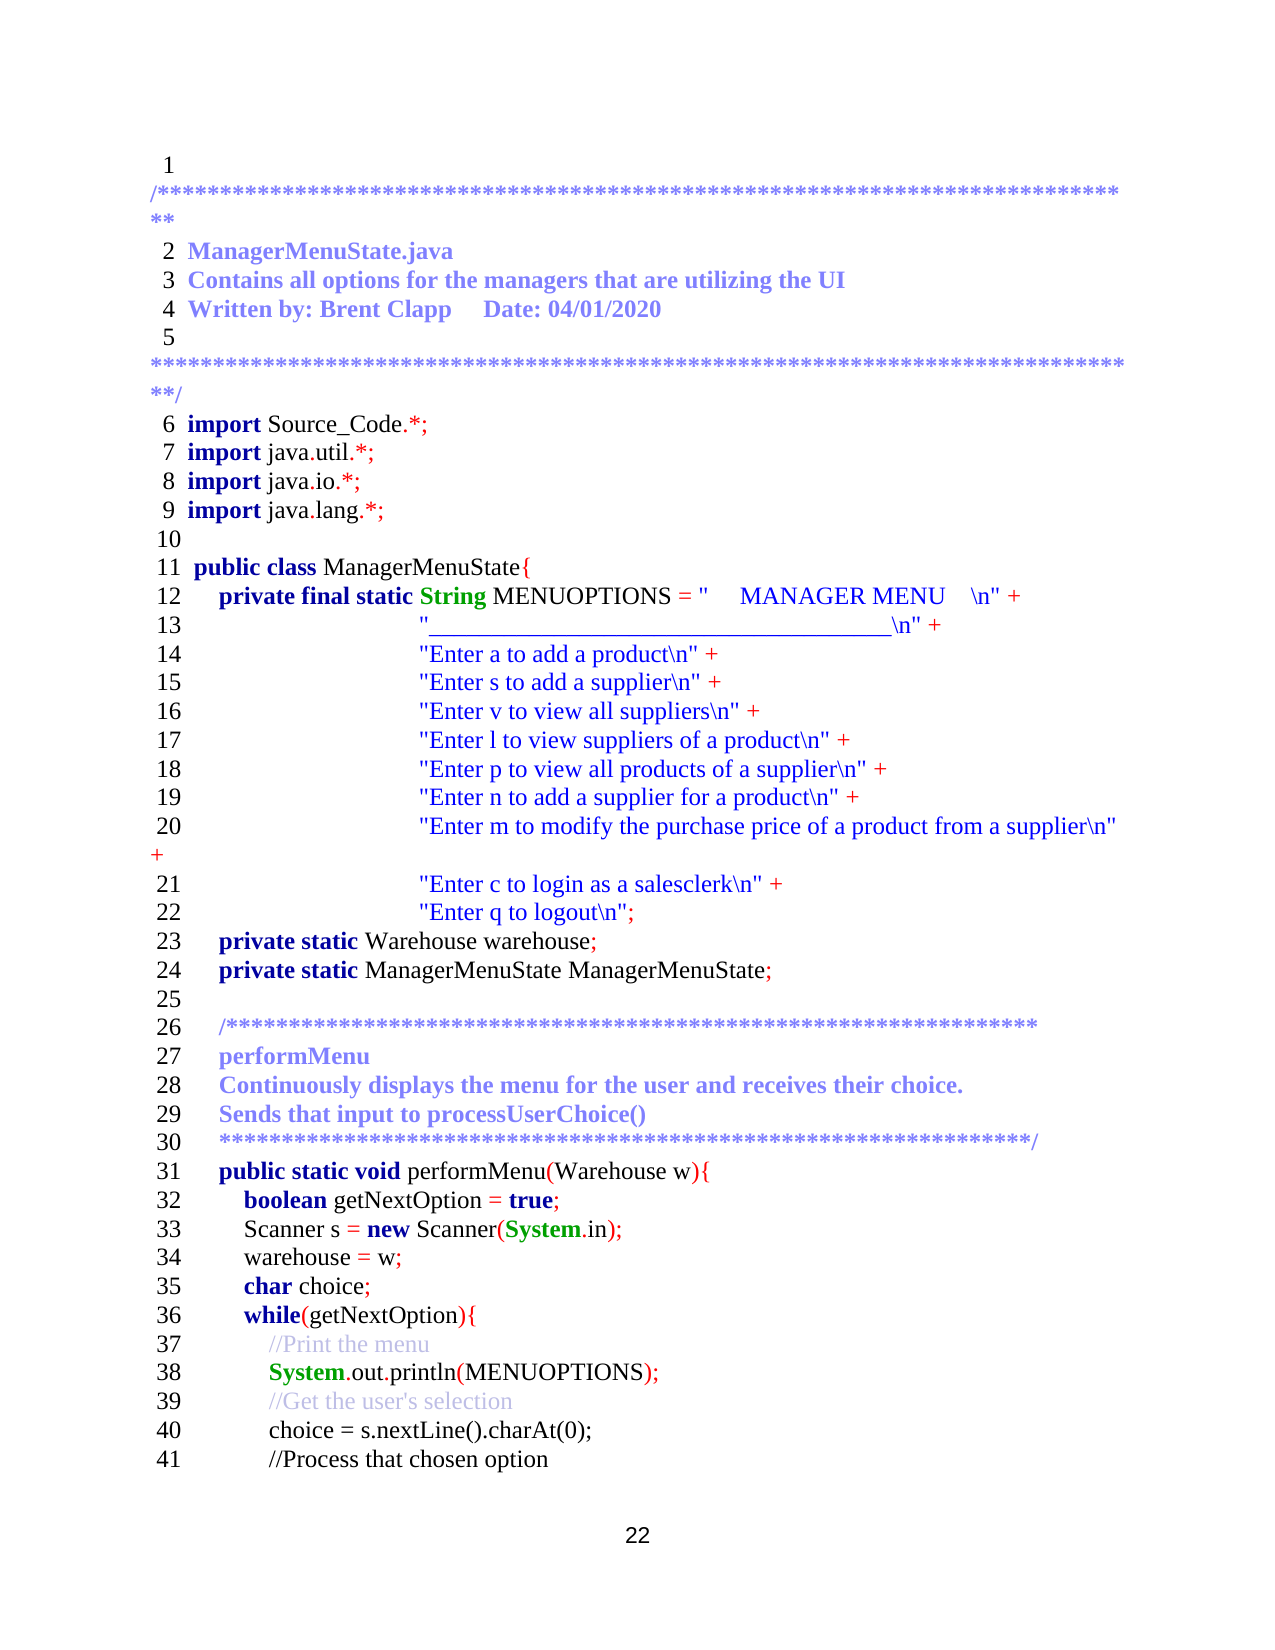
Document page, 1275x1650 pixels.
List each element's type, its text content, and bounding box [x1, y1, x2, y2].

text 26 /***************************************************************** [150, 1012, 1125, 1041]
text 25 [150, 984, 1125, 1012]
text 17 "Enter l to view suppliers of a product\n" + [150, 725, 1125, 754]
text 29 Sends that input to processUserChoice() [150, 1099, 1125, 1127]
text 38 System.out.println(MENUOPTIONS); [150, 1357, 1125, 1386]
text 7 import java.util.*; [150, 437, 1125, 466]
text 4 Written by: Brent Clapp Date: 04/01/2020 [150, 294, 1125, 322]
text 41 //Process that chosen option [150, 1444, 1125, 1472]
text 23 private static Warehouse warehouse; [150, 926, 1125, 955]
text 13 "_____________________________________\n" + [150, 610, 1125, 639]
text 16 "Enter v to view all suppliers\n" + [150, 696, 1125, 725]
text 20 "Enter m to modify the purchase price of a product from a supplier\n" + [150, 811, 1125, 869]
text 28 Continuously displays the menu for the user and receives their choice. [150, 1070, 1125, 1099]
text 30 *****************************************************************/ [150, 1127, 1125, 1156]
text 24 private static ManagerMenuState ManagerMenuState; [150, 955, 1125, 984]
text 18 "Enter p to view all products of a supplier\n" + [150, 754, 1125, 782]
text 37 //Print the menu [150, 1329, 1125, 1357]
text 8 import java.io.*; [150, 466, 1125, 495]
text 34 warehouse = w; [150, 1242, 1125, 1271]
text 1 /******************************************************************************* [150, 150, 1125, 236]
text 27 performMenu [150, 1041, 1125, 1070]
text 19 "Enter n to add a supplier for a product\n" + [150, 782, 1125, 811]
text 3 Contains all options for the managers that are utilizing the UI [150, 265, 1125, 294]
text 21 "Enter c to login as a salesclerk\n" + [150, 869, 1125, 897]
text 33 Scanner s = new Scanner(System.in); [150, 1214, 1125, 1242]
text 9 import java.lang.*; [150, 495, 1125, 524]
text 35 char choice; [150, 1271, 1125, 1300]
text 2 ManagerMenuState.java [150, 236, 1125, 265]
text 32 boolean getNextOption = true; [150, 1185, 1125, 1214]
text 10 [150, 524, 1125, 552]
text 22 "Enter q to logout\n"; [150, 897, 1125, 926]
text 11 public class ManagerMenuState{ [150, 552, 1125, 581]
text 6 import Source_Code.*; [150, 409, 1125, 437]
text 31 public static void performMenu(Warehouse w){ [150, 1156, 1125, 1185]
text 5 ********************************************************************************/ [150, 322, 1125, 409]
text 12 private final static String MENUOPTIONS = " MANAGER MENU \n" + [150, 581, 1125, 610]
text 39 //Get the user's selection [150, 1386, 1125, 1415]
text 36 while(getNextOption){ [150, 1300, 1125, 1329]
text 15 "Enter s to add a supplier\n" + [150, 667, 1125, 696]
text 40 choice = s.nextLine().charAt(0); [150, 1415, 1125, 1444]
text 14 "Enter a to add a product\n" + [150, 639, 1125, 667]
